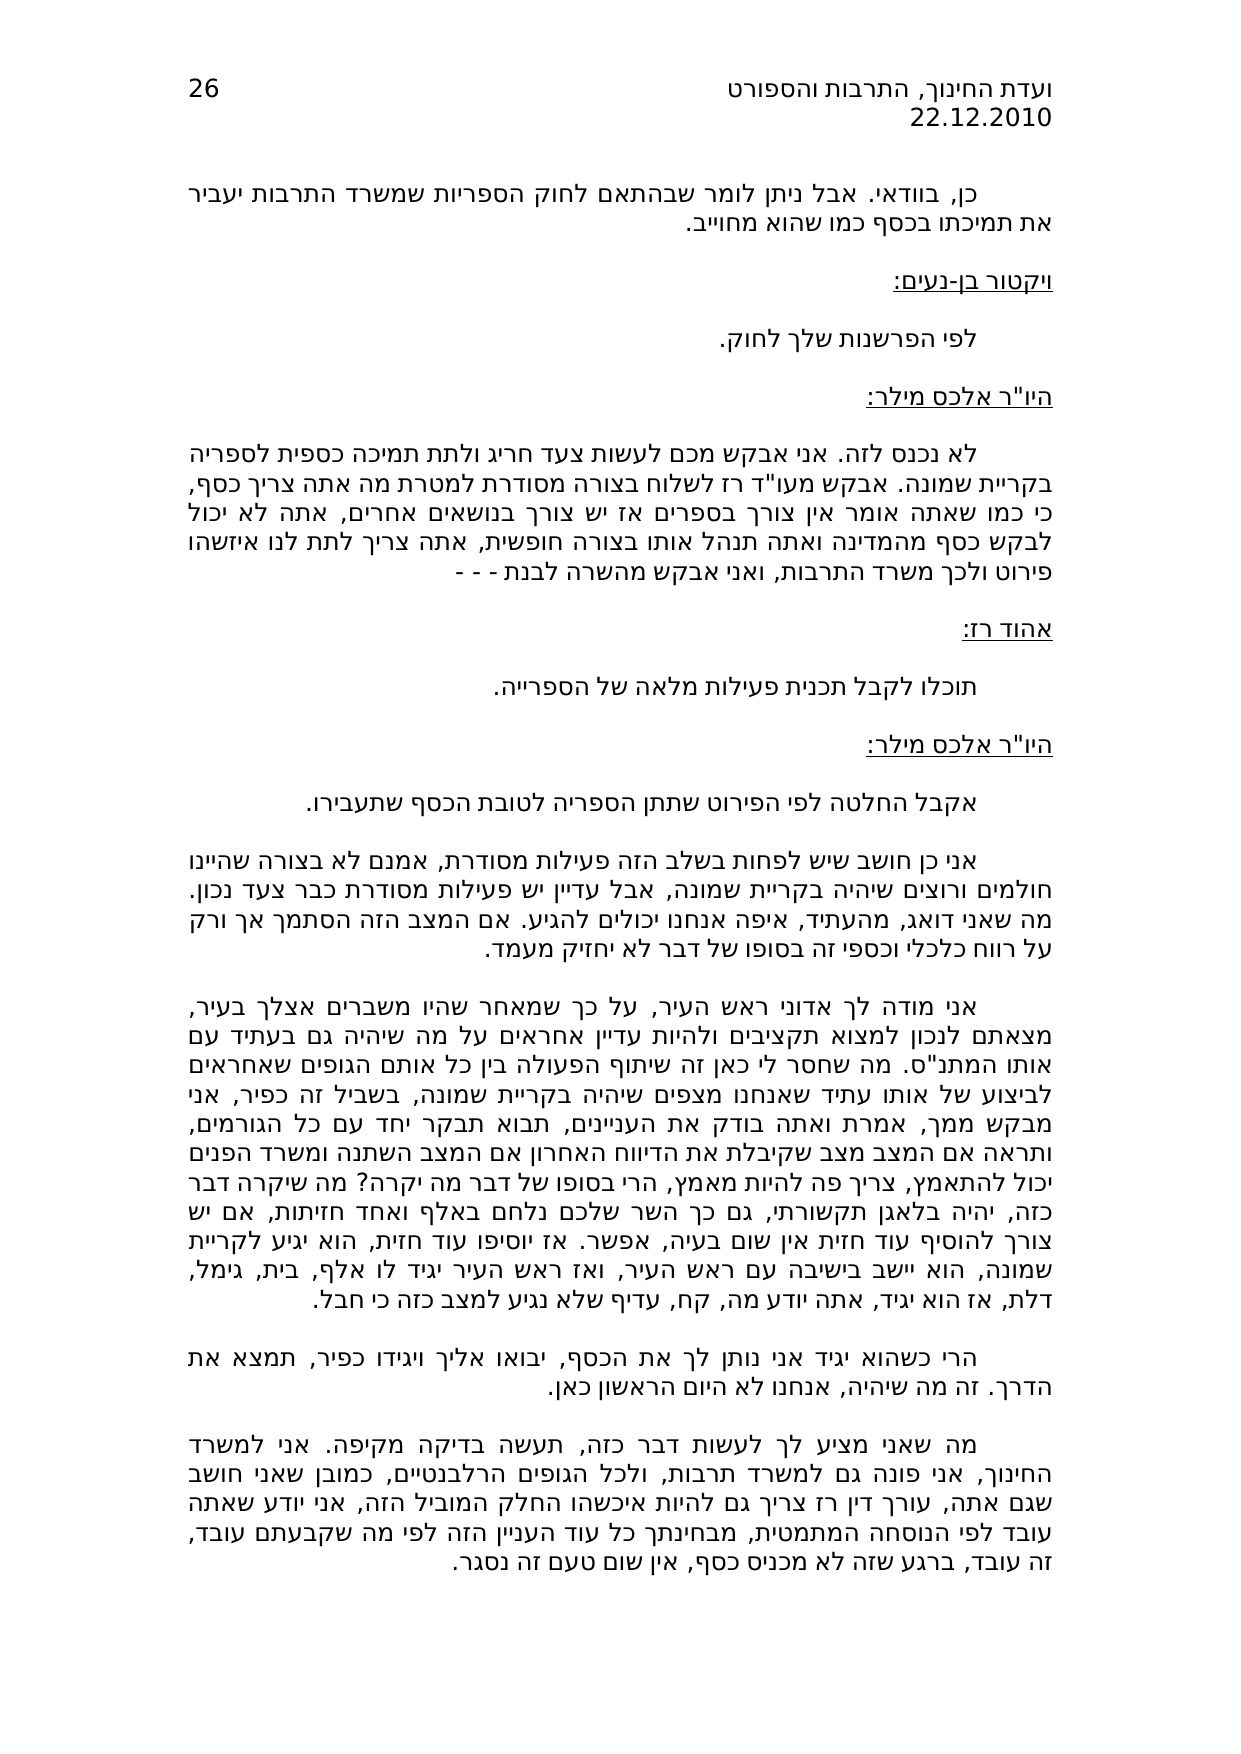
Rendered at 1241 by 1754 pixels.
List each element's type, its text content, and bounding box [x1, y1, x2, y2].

text אני מודה לך אדוני ראש העיר, על כך שמאחר שהיו משברים אצלך בעיר, מצאתם לנכון למצוא תקציבים ולהיות עדיין אחראים על מה שיהיה גם בעתיד עם אותו המתנ"ס. מה שחסר לי כאן זה שיתוף הפעולה בין כל אותם הגופים שאחראים לביצוע של אותו עתיד שאנחנו מצפים שיהיה בקריית שמונה, בשביל זה כפיר, אני מבקש ממך, אמרת ואתה בודק את העניינים, תבוא תבקר יחד עם כל הגורמים, ותראה אם המצב מצב שקיבלת את הדיווח האחרון אם המצב השתנה ומשרד הפנים יכול להתאמץ, צריך פה להיות מאמץ, הרי בסופו של דבר מה יקרה? מה שיקרה דבר כזה, יהיה בלאגן תקשורתי, גם כך השר שלכם נלחם באלף ואחד חזיתות, אם יש צורך להוסיף עוד חזית אין שום בעיה, אפשר. אז יוסיפו עוד חזית, הוא יגיע לקריית שמונה, הוא יישב בישיבה עם ראש העיר, ואז ראש העיר יגיד לו אלף, בית, גימל, דלת, אז הוא יגיד, אתה יודע מה, קח, עדיף שלא נגיע למצב כזה כי חבל. [187, 992, 1053, 1314]
text היו"ר אלכס מילר: [187, 382, 1053, 411]
text לא נכנס לזה. אני אבקש מכם לעשות צעד חריג ולתת תמיכה כספית לספריה בקריית שמונה. אבקש מעו"ד רז לשלוח בצורה מסודרת למטרת מה אתה צריך כסף, כי כמו שאתה אומר אין צורך בספרים אז יש צורך בנושאים אחרים, אתה לא יכול לבקש כסף מהמדינה ואתה תנהל אותו בצורה חופשית, אתה צריך לתת לנו איזשהו פירוט ולכך משרד התרבות, ואני אבקש מהשרה לבנת - - - [187, 440, 1053, 586]
text הרי כשהוא יגיד אני נותן לך את הכסף, יבואו אליך ויגידו כפיר, תמצא את הדרך. זה מה שיהיה, אנחנו לא היום הראשון כאן. [187, 1343, 1053, 1401]
text אקבל החלטה לפי הפירוט שתתן הספריה לטובת הכסף שתעבירו. [187, 788, 1053, 818]
text אהוד רז: [187, 615, 1053, 644]
text כן, בוודאי. אבל ניתן לומר שבהתאם לחוק הספריות שמשרד התרבות יעביר את תמיכתו בכסף כמו שהוא מחוייב. [187, 179, 1053, 237]
text תוכלו לקבל תכנית פעילות מלאה של הספרייה. [187, 673, 1053, 702]
text ויקטור בן-נעים: [187, 266, 1053, 295]
text מה שאני מציע לך לעשות דבר כזה, תעשה בדיקה מקיפה. אני למשרד החינוך, אני פונה גם למשרד תרבות, ולכל הגופים הרלבנטיים, כמובן שאני חושב שגם אתה, עורך דין רז צריך גם להיות איכשהו החלק המוביל הזה, אני יודע שאתה עובד לפי הנוסחה המתמטית, מבחינתך כל עוד העניין הזה לפי מה שקבעתם עובד, זה עובד, ברגע שזה לא מכניס כסף, אין שום טעם זה נסגר. [187, 1430, 1053, 1576]
text לפי הפרשנות שלך לחוק. [187, 324, 1053, 353]
text היו"ר אלכס מילר: [187, 731, 1053, 760]
text אני כן חושב שיש לפחות בשלב הזה פעילות מסודרת, אמנם לא בצורה שהיינו חולמים ורוצים שיהיה בקריית שמונה, אבל עדיין יש פעילות מסודרת כבר צעד נכון. מה שאני דואג, מהעתיד, איפה אנחנו יכולים להגיע. אם המצב הזה הסתמך אך ורק על רווח כלכלי וכספי זה בסופו של דבר לא יחזיק מעמד. [187, 846, 1053, 963]
